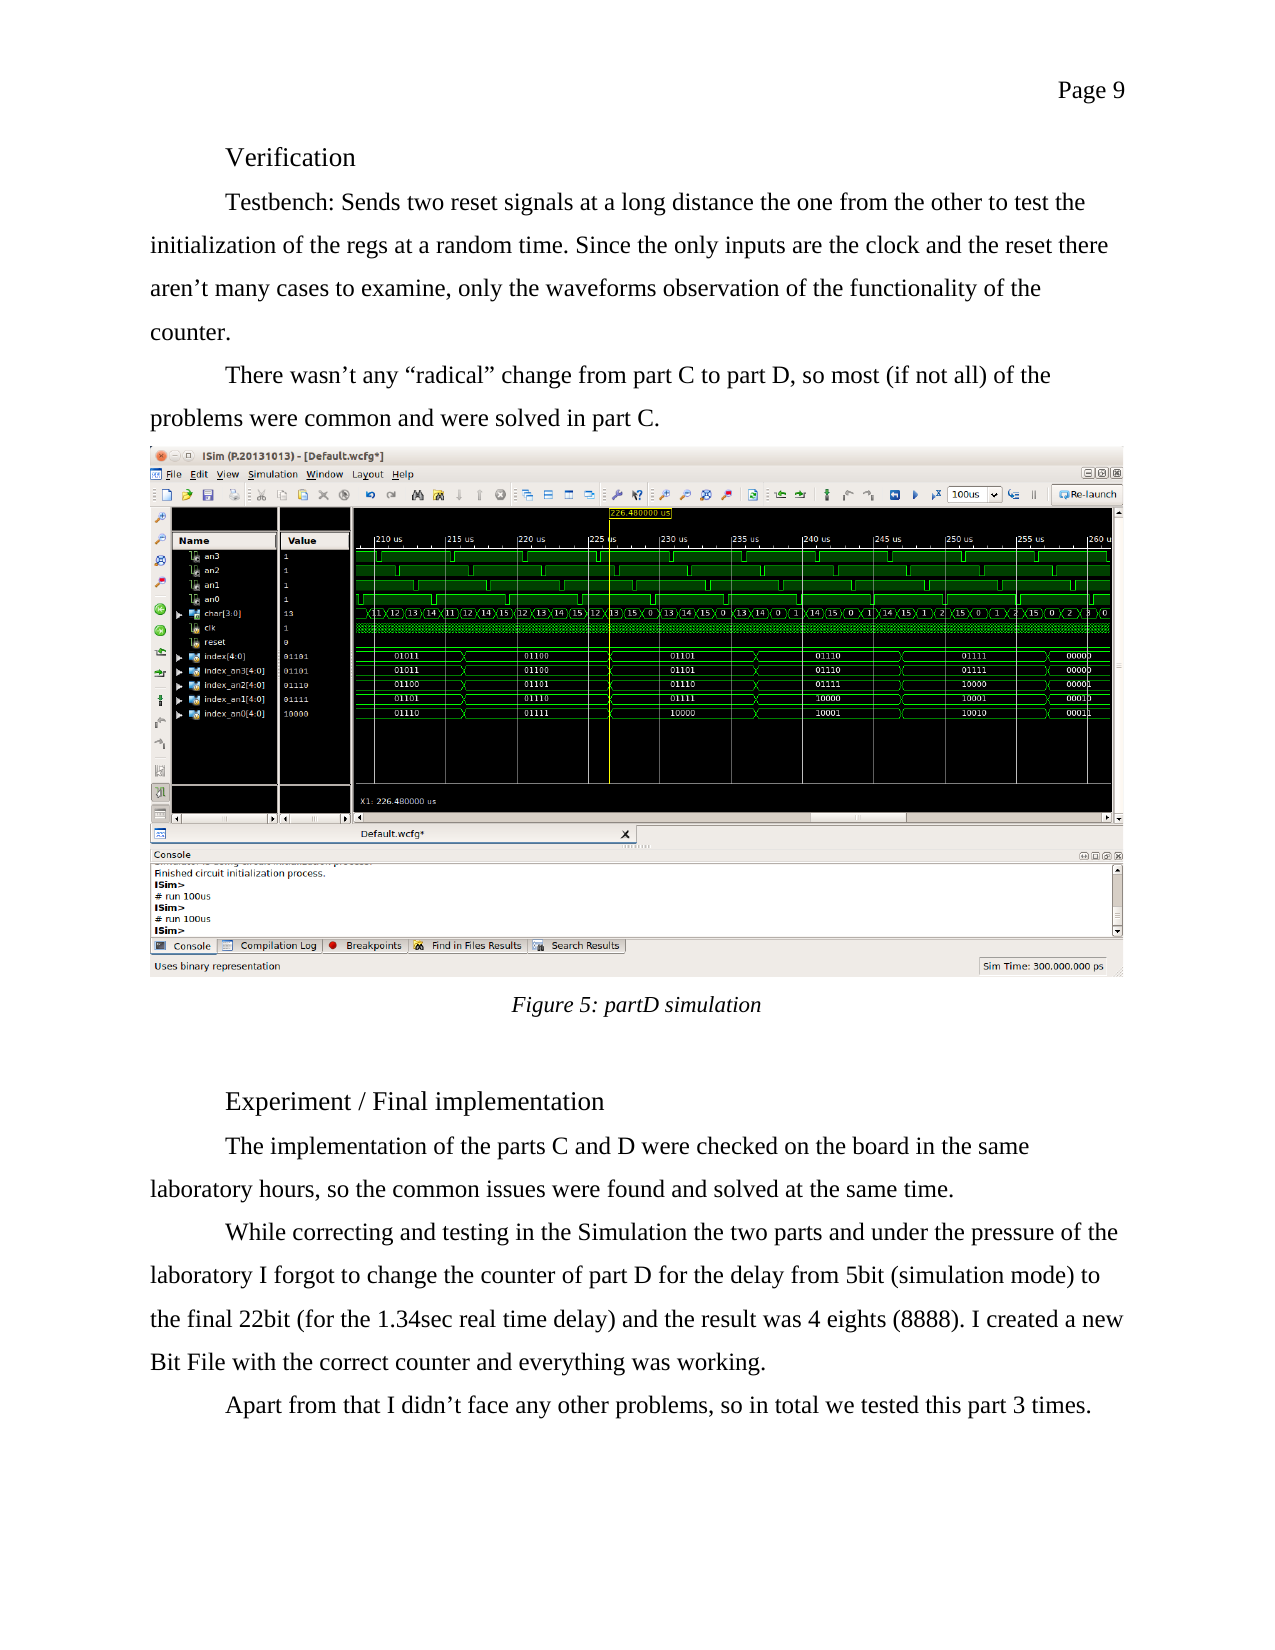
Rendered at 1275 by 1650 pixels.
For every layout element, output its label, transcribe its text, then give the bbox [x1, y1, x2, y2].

text The implementation of the parts C and D were checked on the board in the same laboratory hours, so the common issues were found and solved at the same time. [150, 1131, 1125, 1203]
text Testbench: Sends two reset signals at a long distance the one from the other to test the initialization of the regs at a random time. Since the only inputs are the clock and the reset there aren’t many cases to examine, only the waveforms observation of the functionality of the counter. [150, 187, 1125, 345]
text Verification [150, 141, 1125, 172]
text There wasn’t any “radical” change from part C to part D, so most (if not all) of the problems were common and were solved in part C. [150, 360, 1125, 432]
text Experiment / Final implementation [225, 1084, 1125, 1116]
text Figure 5: partD simulation [150, 991, 1125, 1017]
text Apart from that I didn’t face any other problems, so in total we tested this part 3 times. [150, 1390, 1125, 1419]
text While correcting and testing in the Simulation the two parts and under the pressure of the laboratory I forgot to change the counter of part D for the delay from 5bit (simulation mode) to the final 22bit (for the 1.34sec real time delay) and the result was 4 eights (8888). I created a new Bit File with the correct counter and everything was working. [150, 1217, 1125, 1376]
picture [150, 446, 1124, 977]
